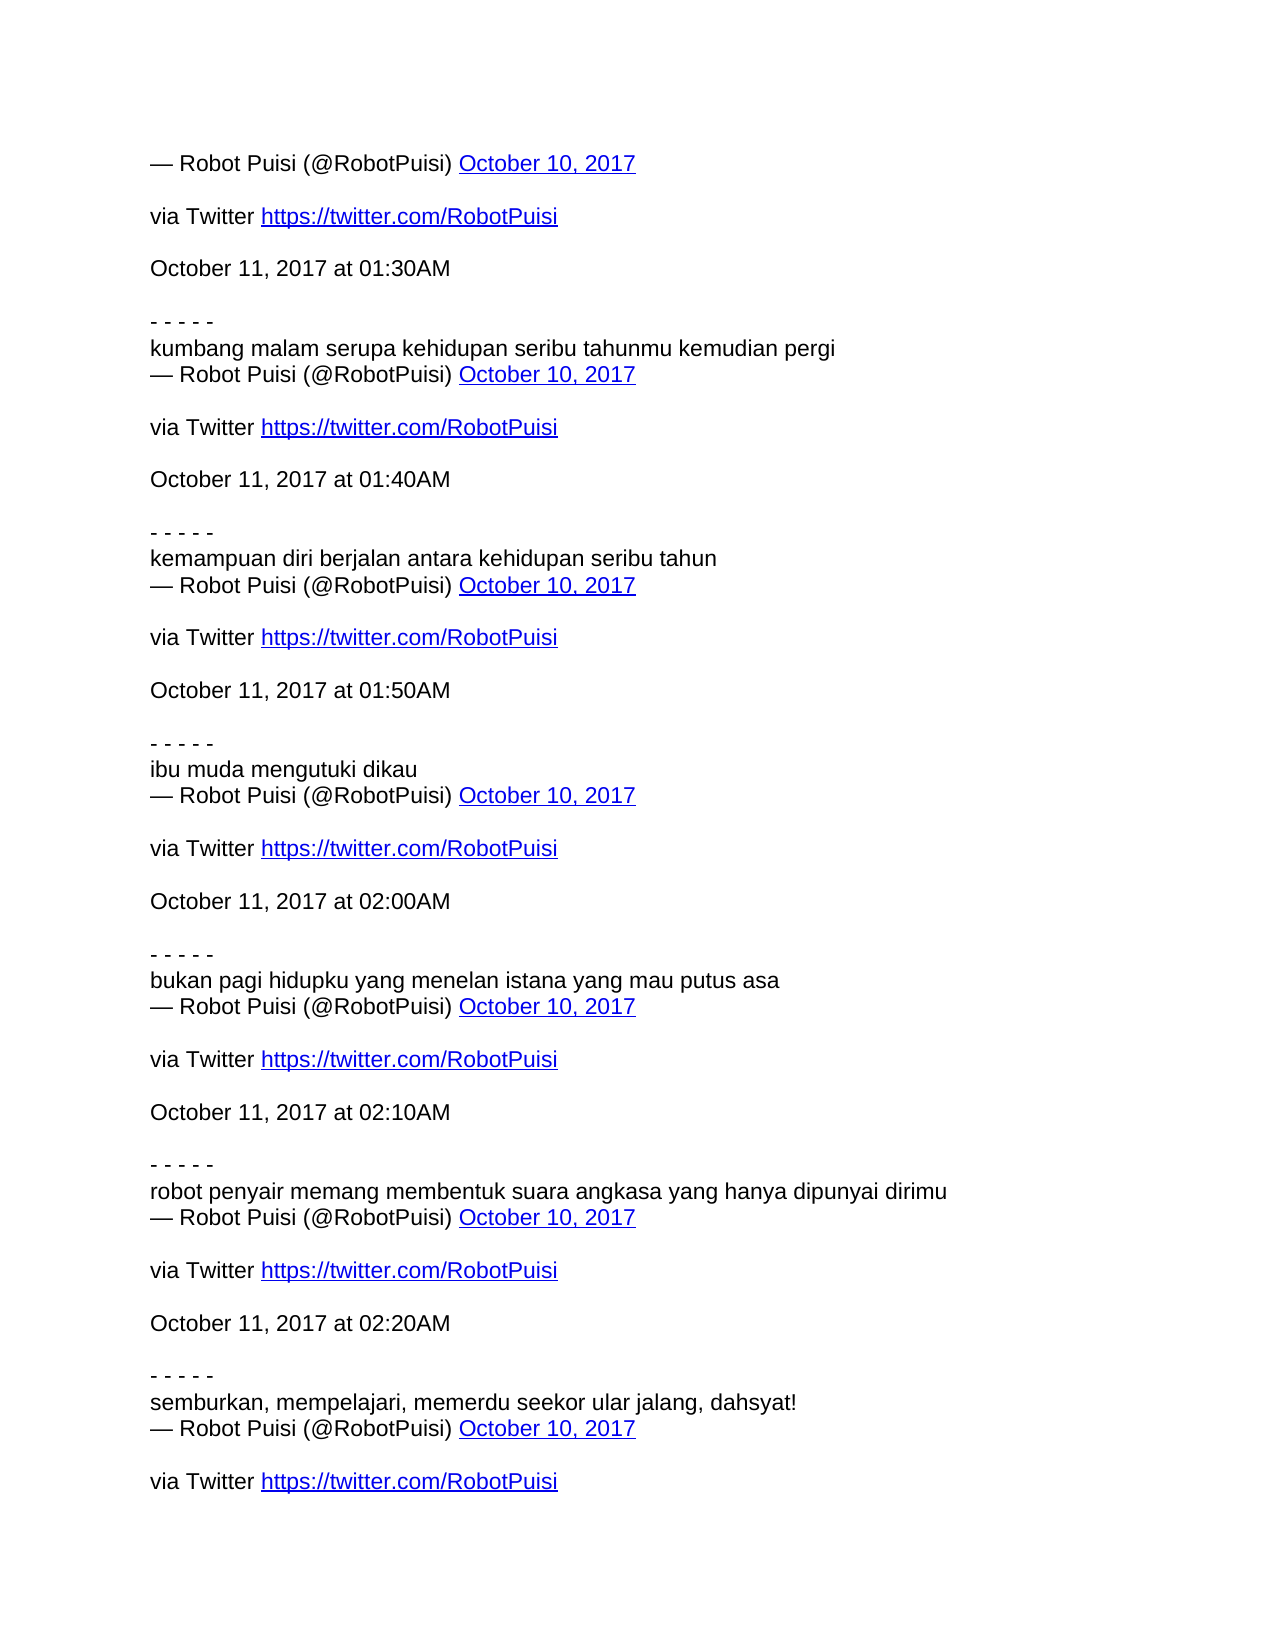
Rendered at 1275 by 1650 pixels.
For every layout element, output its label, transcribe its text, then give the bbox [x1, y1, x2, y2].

text - - - - - [150, 1151, 1125, 1178]
text - - - - - [150, 519, 1125, 545]
text October 11, 2017 at 02:10AM [150, 1099, 1125, 1125]
text October 11, 2017 at 01:50AM [150, 677, 1125, 703]
text — Robot Puisi (@RobotPuisi) October 10, 2017 [150, 993, 1125, 1020]
text - - - - - [150, 730, 1125, 756]
text semburkan, mempelajari, memerdu seekor ular jalang, dahsyat! [150, 1389, 1125, 1415]
text — Robot Puisi (@RobotPuisi) October 10, 2017 [150, 361, 1125, 387]
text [150, 1415, 1125, 1441]
text October 11, 2017 at 02:20AM [150, 1309, 1125, 1336]
text - - - - - [150, 308, 1125, 334]
text via Twitter https://twitter.com/RobotPuisi [150, 413, 1125, 440]
text via Twitter https://twitter.com/RobotPuisi [150, 1046, 1125, 1072]
text kumbang malam serupa kehidupan seribu tahunmu kemudian pergi [150, 334, 1125, 361]
text October 11, 2017 at 01:30AM [150, 255, 1125, 282]
text October 11, 2017 at 01:40AM [150, 466, 1125, 493]
text via Twitter https://twitter.com/RobotPuisi [150, 624, 1125, 651]
text via Twitter https://twitter.com/RobotPuisi [150, 1468, 1125, 1494]
text — Robot Puisi (@RobotPuisi) October 10, 2017 [150, 1204, 1125, 1231]
text robot penyair memang membentuk suara angkasa yang hanya dipunyai dirimu [150, 1178, 1125, 1204]
text kemampuan diri berjalan antara kehidupan seribu tahun [150, 545, 1125, 572]
text bukan pagi hidupku yang menelan istana yang mau putus asa [150, 967, 1125, 993]
text - - - - - [150, 1362, 1125, 1389]
text via Twitter https://twitter.com/RobotPuisi [150, 835, 1125, 862]
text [150, 203, 1125, 229]
text — Robot Puisi (@RobotPuisi) October 10, 2017 [150, 572, 1125, 598]
text — Robot Puisi (@RobotPuisi) October 10, 2017 [150, 782, 1125, 809]
text via Twitter https://twitter.com/RobotPuisi [150, 1257, 1125, 1283]
text October 11, 2017 at 02:00AM [150, 888, 1125, 914]
text - - - - - [150, 941, 1125, 967]
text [150, 150, 1125, 176]
text ibu muda mengutuki dikau [150, 756, 1125, 782]
